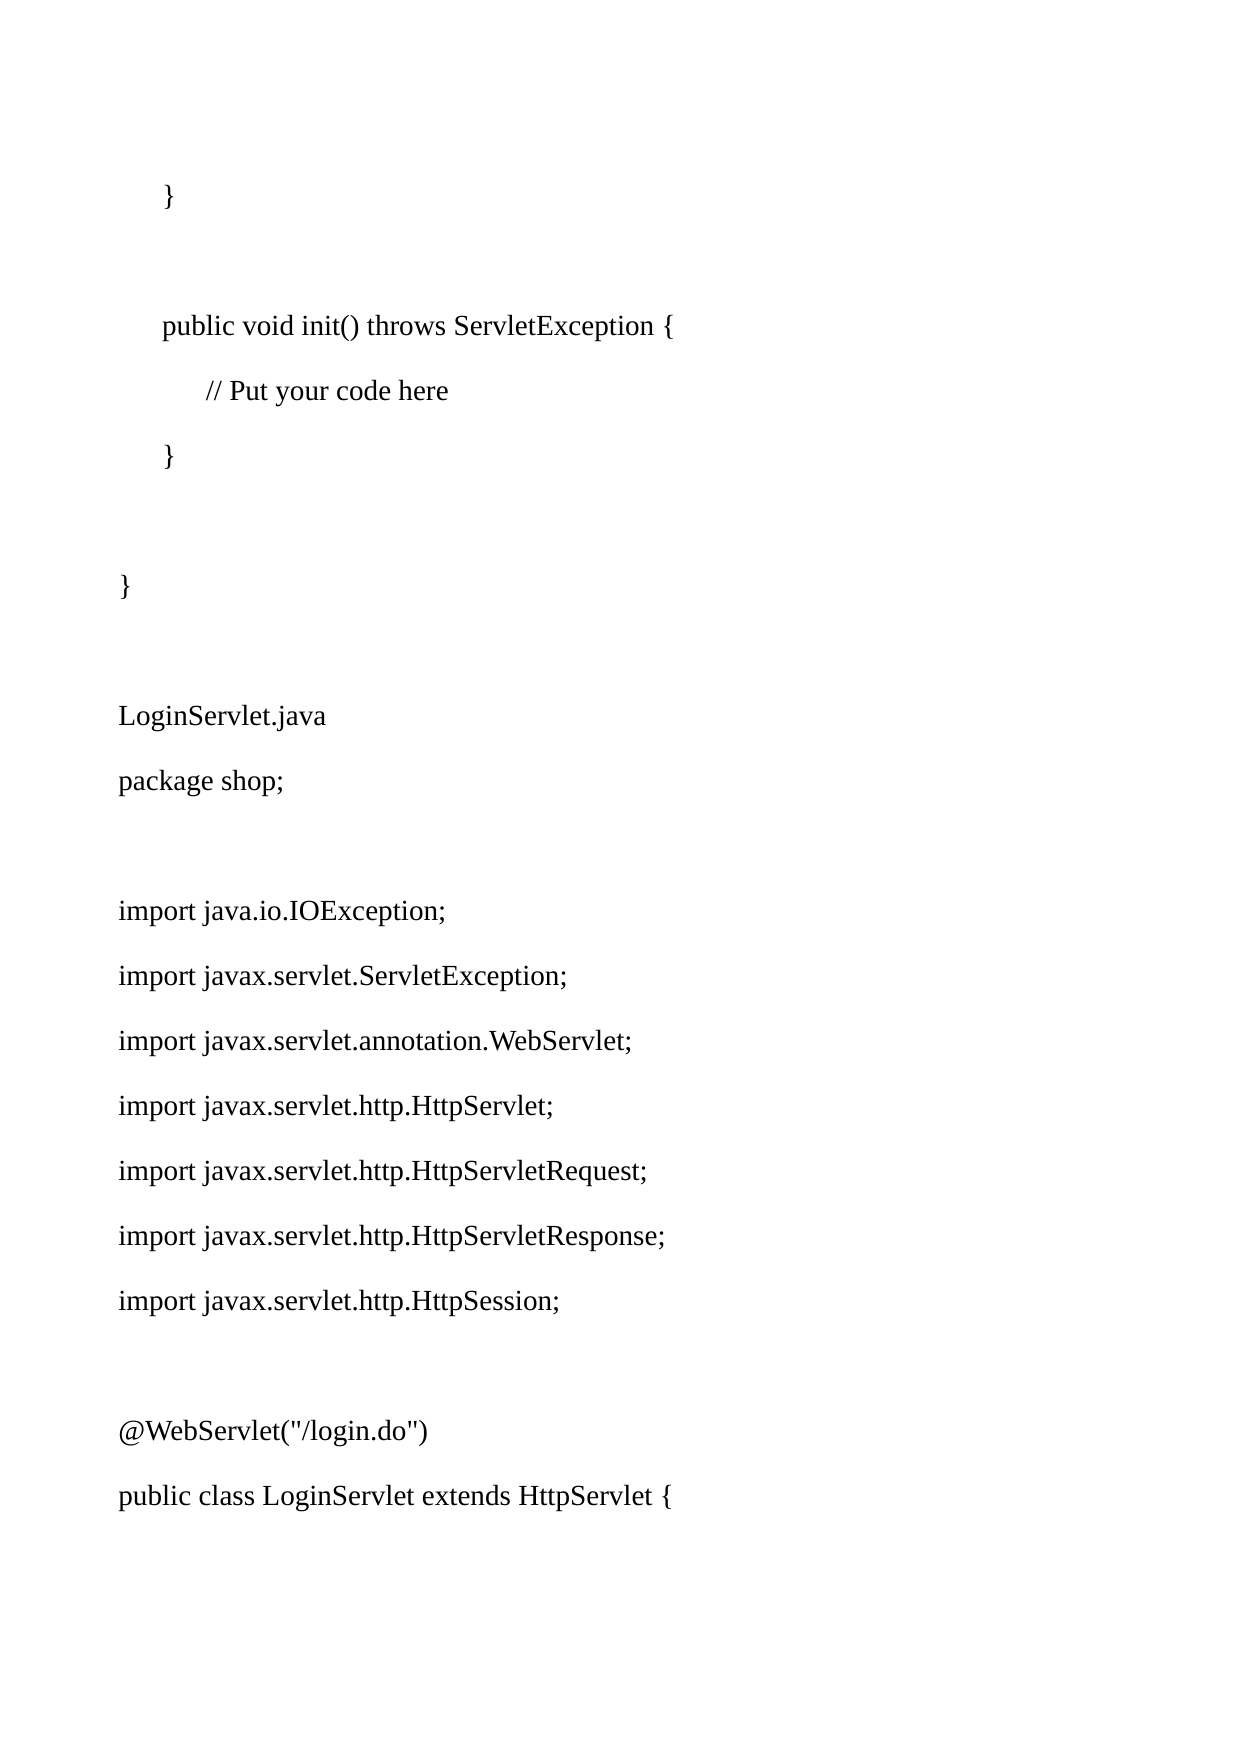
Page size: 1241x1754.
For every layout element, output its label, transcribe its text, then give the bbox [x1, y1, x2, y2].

text import javax.servlet.http.HttpServletRequest; [118, 1137, 1093, 1202]
text } [118, 422, 1093, 487]
text } [118, 552, 1093, 617]
text import javax.servlet.http.HttpServletResponse; [118, 1202, 1093, 1267]
text import javax.servlet.http.HttpSession; [118, 1267, 1093, 1332]
text import javax.servlet.http.HttpServlet; [118, 1072, 1093, 1137]
text import java.io.IOException; [118, 877, 1093, 942]
text import javax.servlet.annotation.WebServlet; [118, 1007, 1093, 1072]
text package shop; [118, 747, 1093, 812]
text // Put your code here [118, 357, 1093, 422]
text } [118, 162, 1093, 227]
text public void init() throws ServletException { [118, 292, 1093, 357]
text import javax.servlet.ServletException; [118, 942, 1093, 1007]
text LoginServlet.java [118, 682, 1093, 747]
text public class LoginServlet extends HttpServlet { [118, 1462, 1093, 1527]
text @WebServlet("/login.do") [118, 1397, 1093, 1462]
